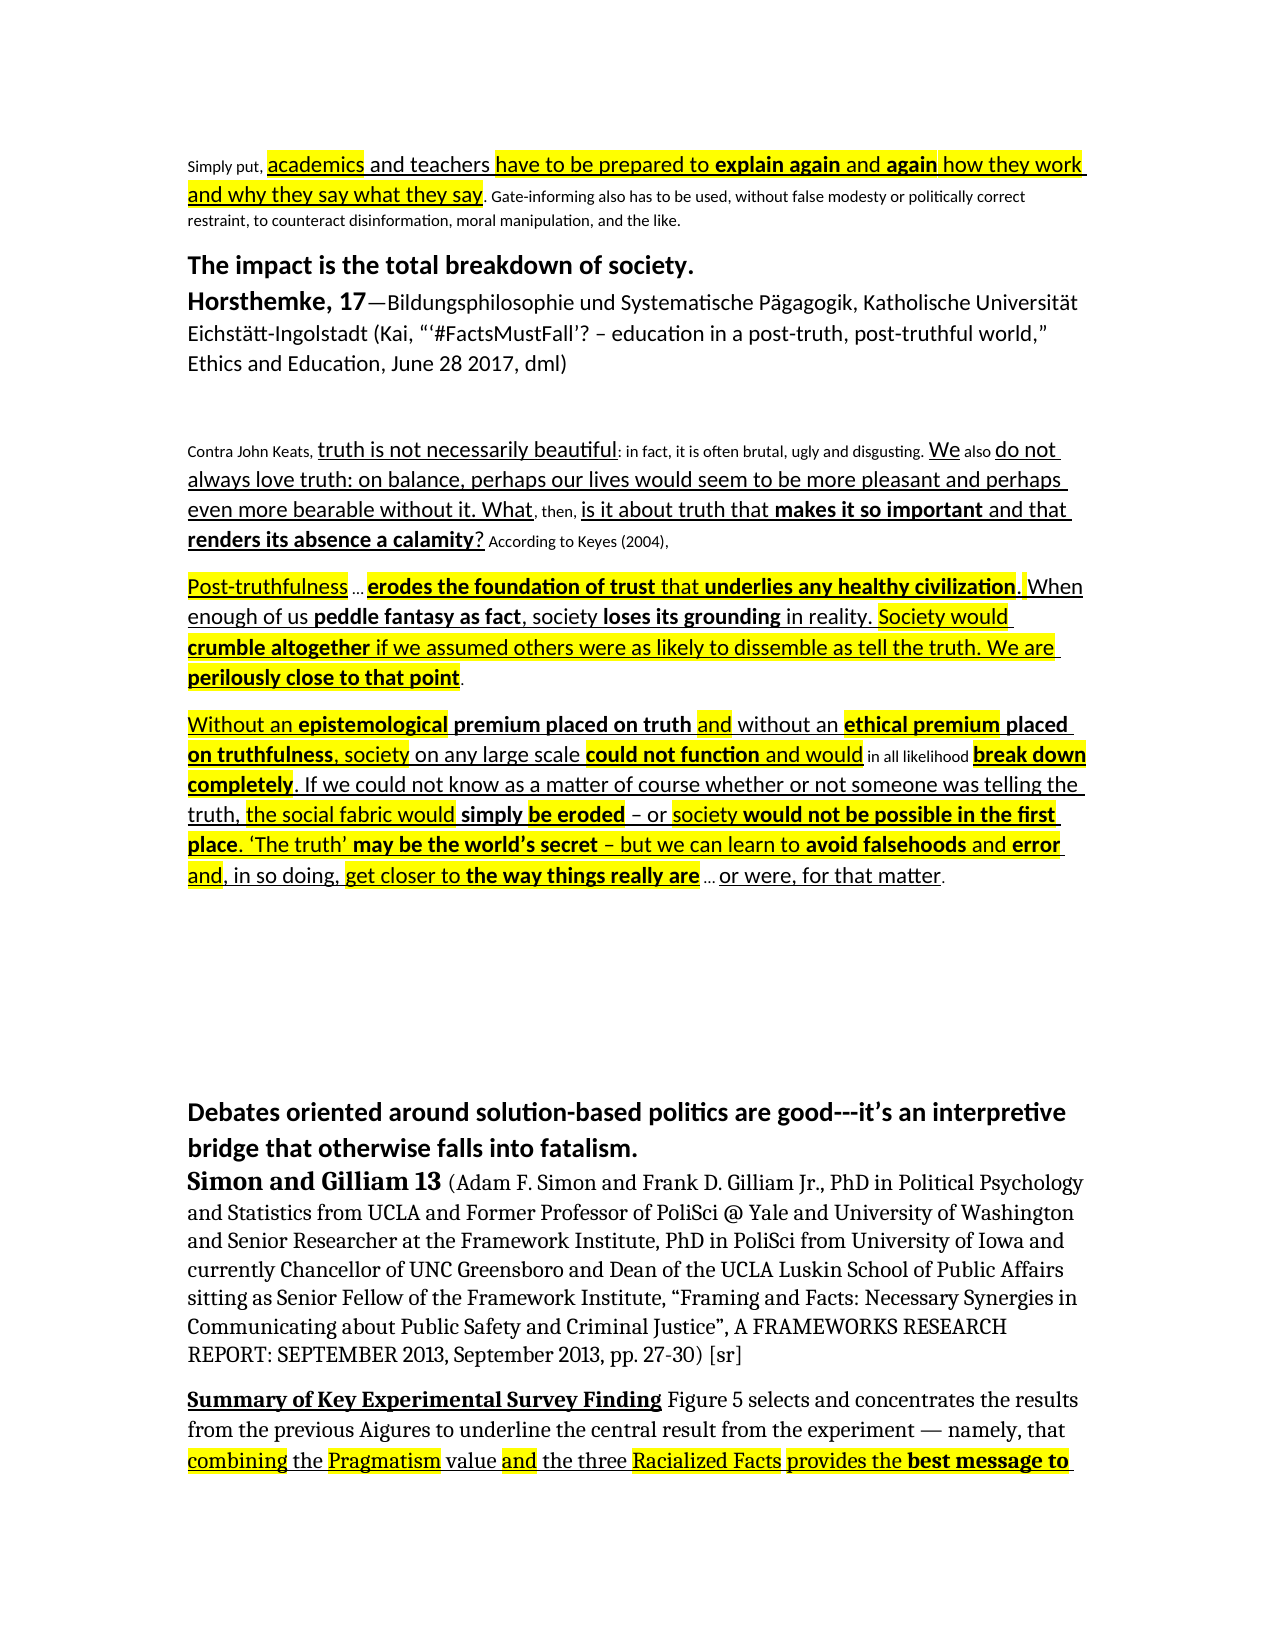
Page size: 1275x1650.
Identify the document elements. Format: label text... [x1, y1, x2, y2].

text Without an epistemological premium placed on truth and without an ethical premium placed on truthfulness, society on any large scale could not function and would in all likelihood break down completely. If we could not know as a matter of course whether or not someone was telling the truth, the social fabric would simply be eroded – or society would not be possible in the first place. ‘The truth’ may be the world’s secret – but we can learn to avoid falsehoods and error and, in so doing, get closer to the way things really are … or were, for that matter. [187, 710, 1087, 889]
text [187, 1387, 1087, 1474]
subtitle The impact is the total breakdown of society. [187, 248, 1087, 281]
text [187, 150, 1087, 230]
text Horsthemke, 17—Bildungsphilosophie und Systematische Pägagogik, Katholische Universität Eichstätt-Ingolstadt (Kai, “‘#FactsMustFall’? – education in a post-truth, post-truthful world,” Ethics and Education, June 28 2017, dml) [187, 284, 1087, 377]
text Post-truthfulness … erodes the foundation of trust that underlies any healthy civilization. When enough of us peddle fantasy as fact, society loses its grounding in reality. Society would crumble altogether if we assumed others were as likely to dissemble as tell the truth. We are perilously close to that point. [187, 572, 1087, 691]
subtitle Debates oriented around solution-based politics are good---it’s an interpretive bridge that otherwise falls into fatalism. [187, 1095, 1087, 1164]
text Contra John Keats, truth is not necessarily beautiful: in fact, it is often brutal, ugly and disgusting. We also do not always love truth: on balance, perhaps our lives would seem to be more pleasant and perhaps even more bearable without it. What, then, is it about truth that makes it so important and that renders its absence a calamity? According to Keyes (2004), [187, 435, 1087, 553]
text Simon and Gilliam 13 (Adam F. Simon and Frank D. Gilliam Jr., PhD in Political Psychology and Statistics from UCLA and Former Professor of PoliSci @ Yale and University of Washington and Senior Researcher at the Framework Institute, PhD in PoliSci from University of Iowa and currently Chancellor of UNC Greensboro and Dean of the UCLA Luskin School of Public Affairs sitting as Senior Fellow of the Framework Institute, “Framing and Facts: Necessary Synergies in Communicating about Public Safety and Criminal Justice”, A FRAMEWORKS RESEARCH REPORT: SEPTEMBER 2013, September 2013, pp. 27-30) [sr] [187, 1166, 1087, 1368]
